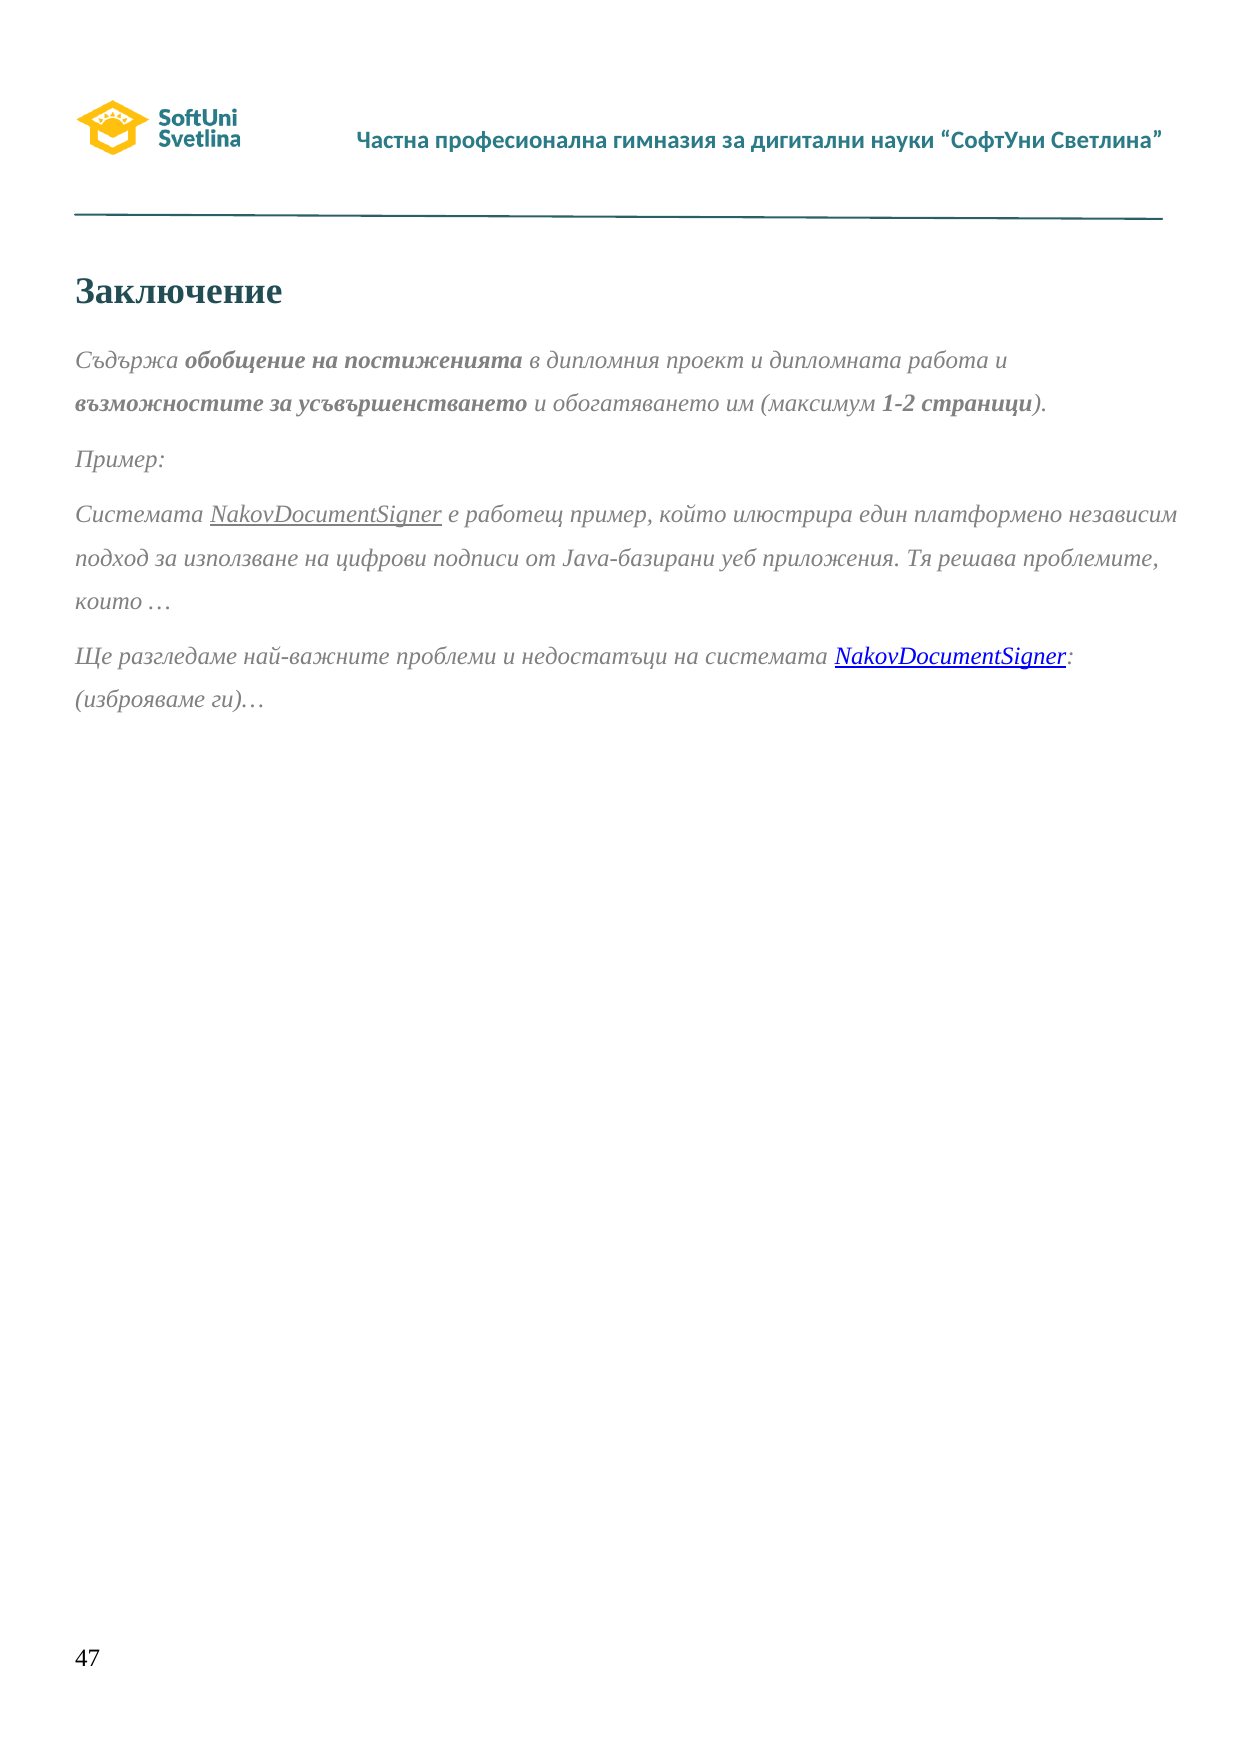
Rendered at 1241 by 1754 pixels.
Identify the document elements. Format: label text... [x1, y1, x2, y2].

text Ще разгледаме най-важните проблеми и недостатъци на системата NakovDocumentSigner: (изброяваме ги)… [75, 641, 1181, 713]
text Системата NakovDocumentSigner е работещ пример, който илюстрира един платформено независим подход за използване на цифрови подписи от Java-базирани уеб приложения. Тя решава проблемите, които … [75, 499, 1181, 614]
subtitle Заключение [75, 268, 1181, 311]
text Пример: [75, 444, 1181, 473]
picture [75, 100, 240, 155]
text Съдържа обобщение на постиженията в дипломния проект и дипломната работа и възможностите за усъвършенстването и обогатяването им (максимум 1-2 страници). [75, 345, 1181, 417]
